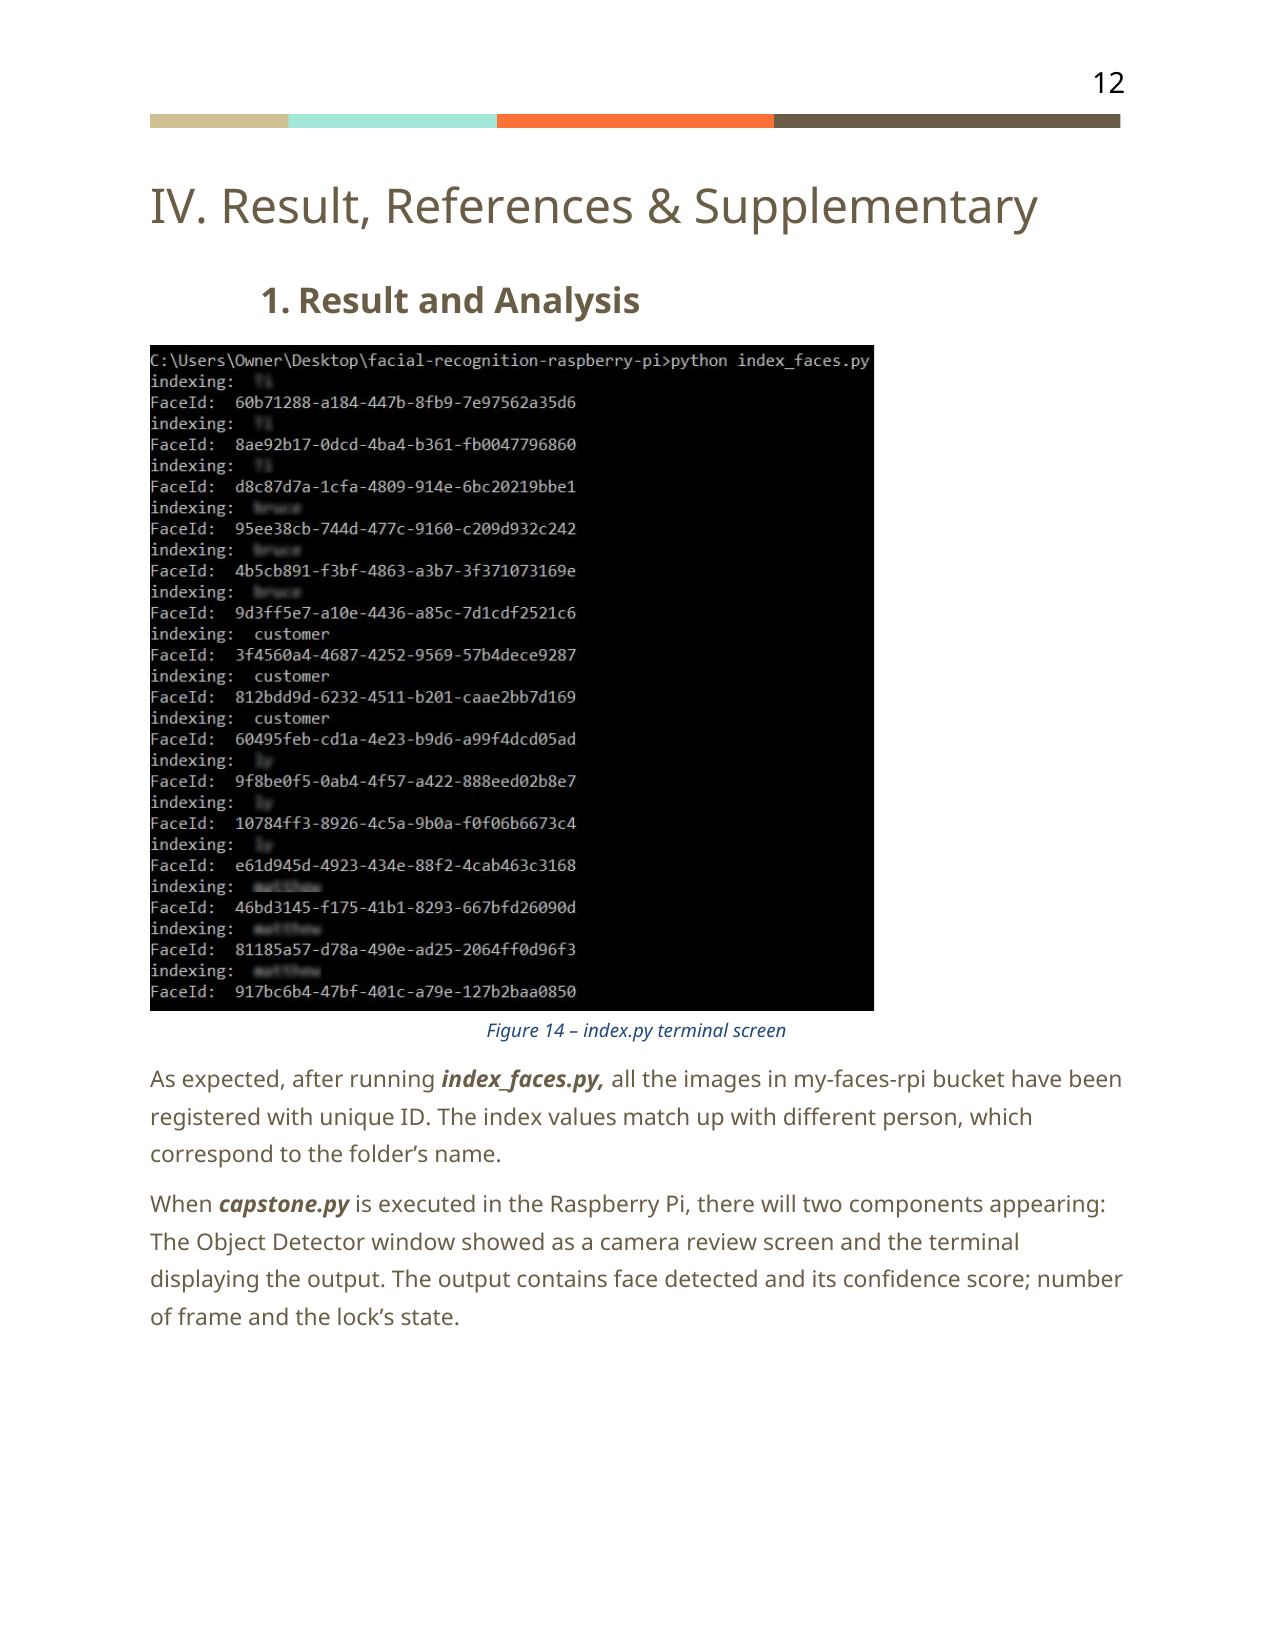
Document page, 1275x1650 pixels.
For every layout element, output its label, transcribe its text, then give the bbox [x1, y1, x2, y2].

list Result and Analysis [260, 275, 1125, 323]
text Figure 14 – index.py terminal screen [150, 1017, 1125, 1042]
text As expected, after running index_faces.py, all the images in my-faces-rpi bucket have been registered with unique ID. The index values match up with different person, which correspond to the folder’s name. [150, 1063, 1125, 1169]
picture [150, 114, 1121, 128]
picture [150, 345, 875, 1011]
text When capstone.py is executed in the Raspberry Pi, there will two components appearing: The Object Detector window showed as a camera review screen and the terminal displaying the output. The output contains face detected and its confidence score; number of frame and the lock’s state. [150, 1188, 1125, 1332]
subtitle IV. Result, References & Supplementary [150, 172, 1125, 237]
